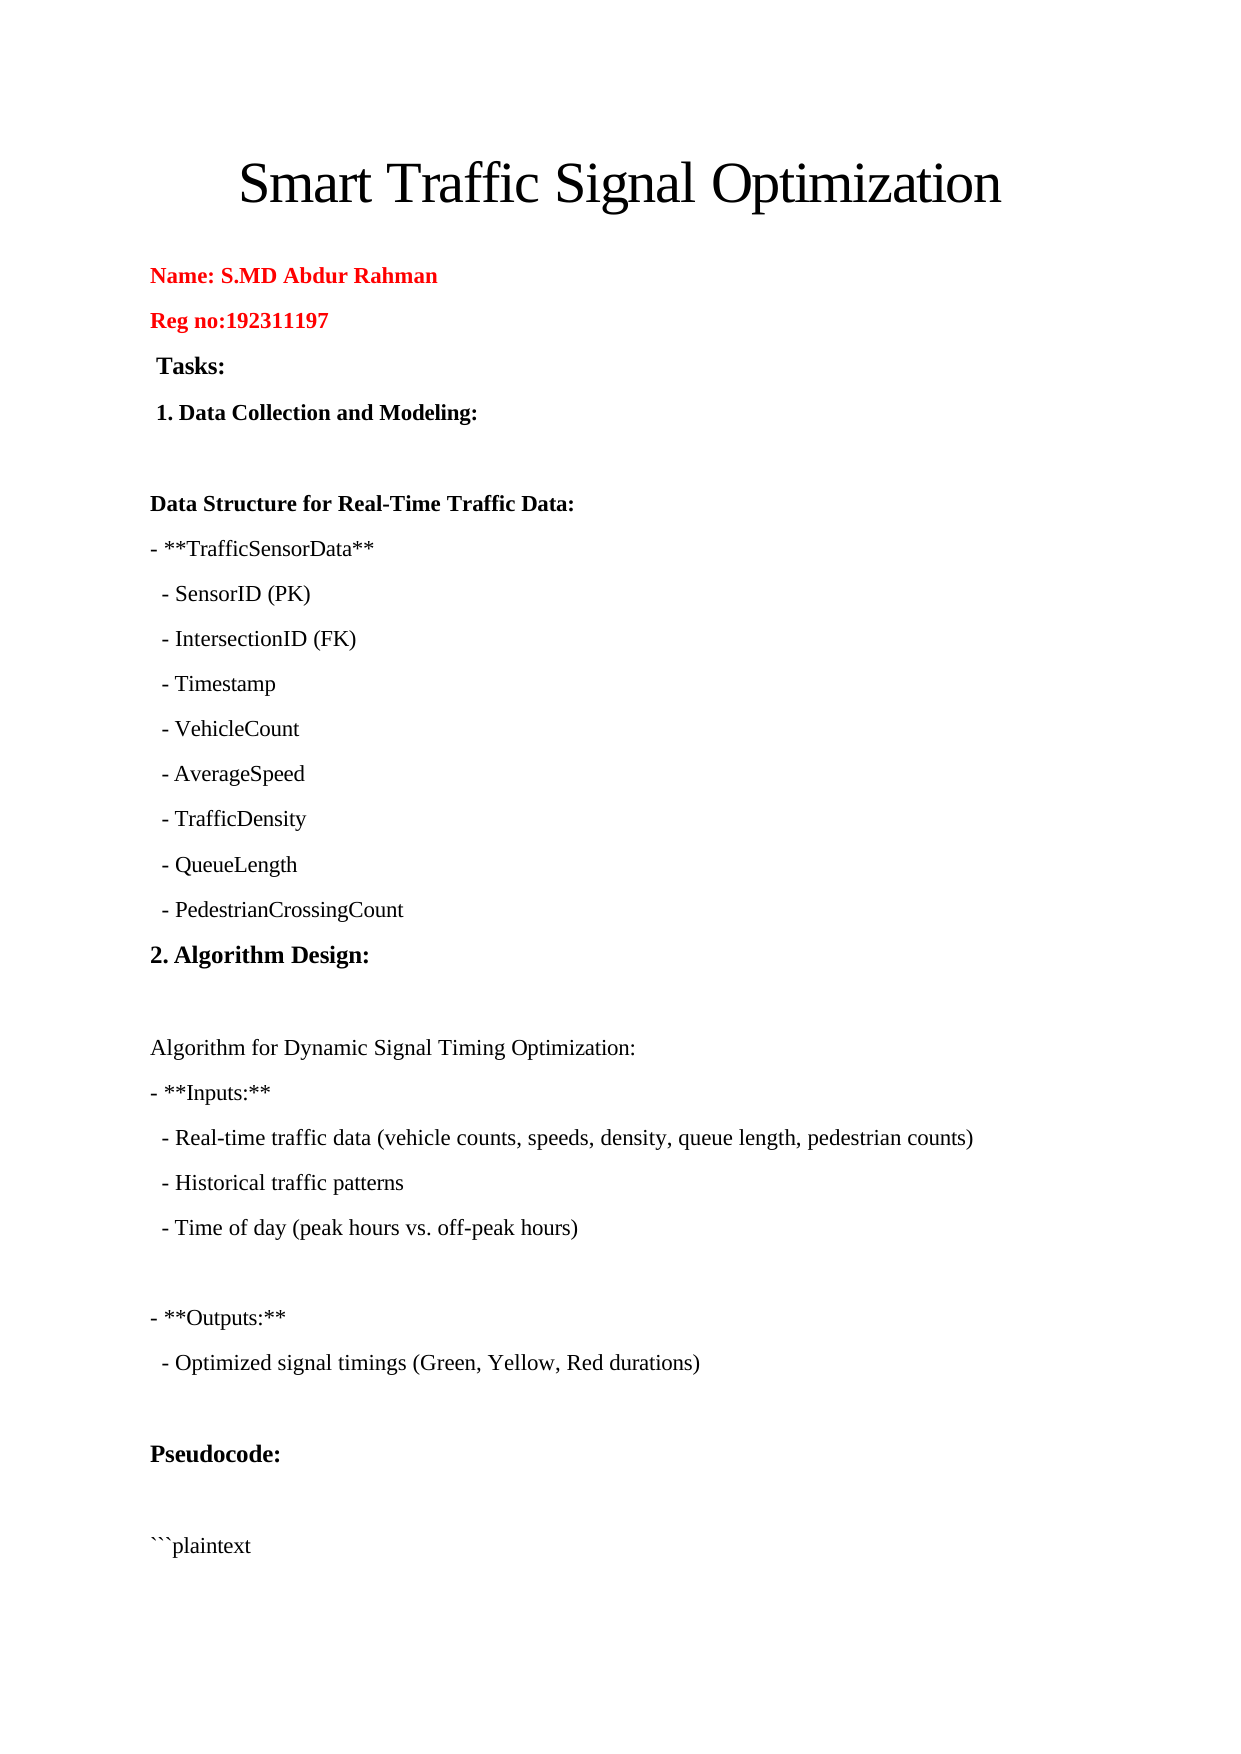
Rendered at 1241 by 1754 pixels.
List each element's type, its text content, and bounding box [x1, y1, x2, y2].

list SensorID (PK) [161, 580, 1101, 606]
text ```plaintext [150, 1533, 1101, 1559]
list Time of day (peak hours vs. off-peak hours) [161, 1214, 1101, 1240]
subtitle Algorithm Design: [150, 941, 1101, 969]
subtitle Pseudocode: [150, 1439, 1101, 1468]
list Real-time traffic data (vehicle counts, speeds, density, queue length, pedestrian counts) [161, 1124, 1101, 1150]
list **Inputs:** [150, 1079, 1101, 1105]
list AverageSpeed [161, 760, 1101, 787]
list Timestamp [161, 670, 1101, 697]
list PedestrianCrossingCount [161, 896, 1101, 922]
list **TrafficSensorData** [150, 535, 1101, 561]
list **Outputs:** [150, 1304, 1101, 1331]
subtitle Data Collection and Modeling: [156, 399, 1101, 426]
title Smart Traffic Signal Optimization [238, 148, 1101, 215]
list VehicleCount [161, 715, 1101, 742]
text Algorithm for Dynamic Signal Timing Optimization: [150, 1034, 1101, 1060]
text Data Structure for Real-Time Traffic Data: [150, 490, 1101, 516]
list Optimized signal timings (Green, Yellow, Red durations) [161, 1349, 1101, 1376]
list IntersectionID (FK) [161, 625, 1101, 651]
subtitle Tasks: [156, 352, 1101, 380]
list TrafficDensity [161, 805, 1101, 832]
list Historical traffic patterns [161, 1169, 1101, 1195]
text Name: S.MD Abdur Rahman Reg no:192311197 [150, 262, 450, 333]
list QueueLength [161, 851, 1101, 877]
